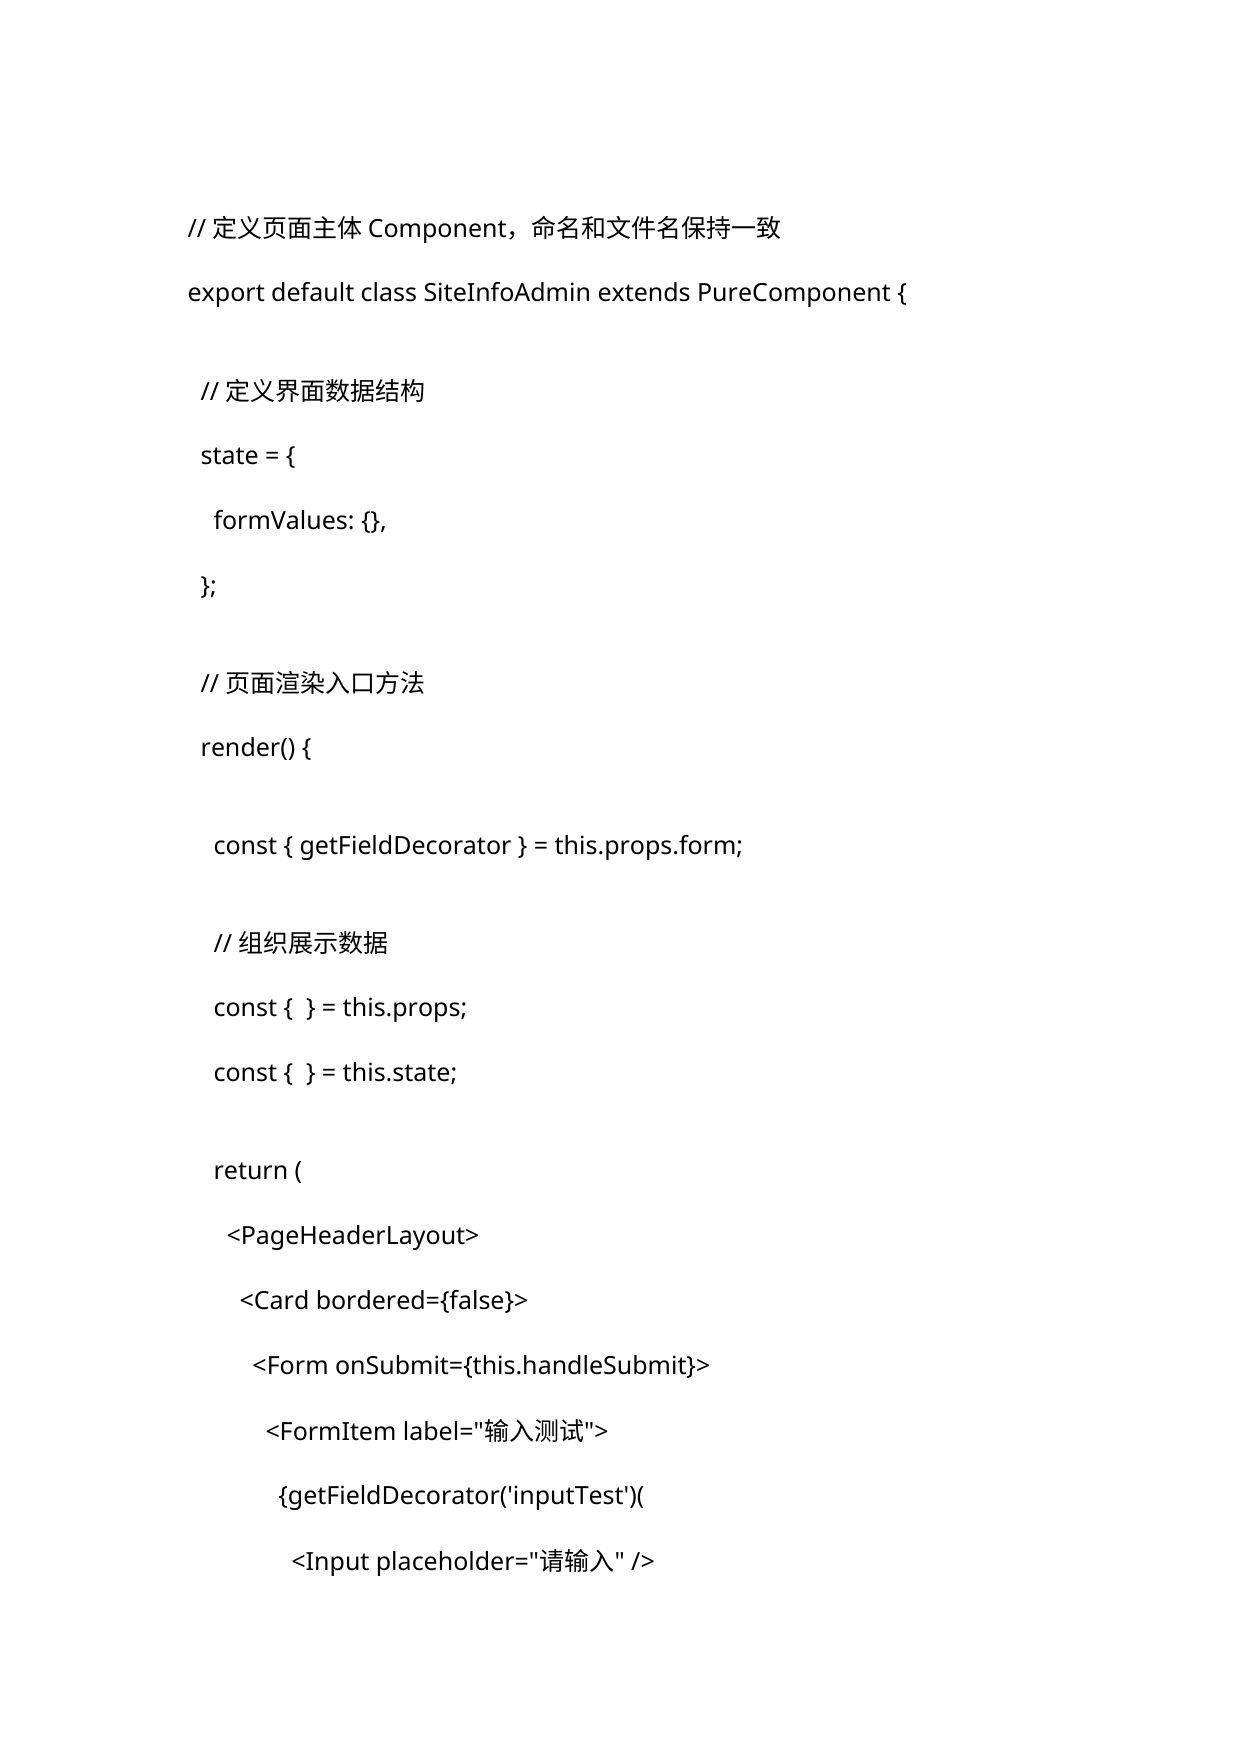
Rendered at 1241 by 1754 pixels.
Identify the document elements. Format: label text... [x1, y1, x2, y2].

text const { getFieldDecorator } = this.props.form; [187, 812, 1053, 877]
text formValues: {}, [187, 487, 1053, 552]
text <PageHeaderLayout> [187, 1202, 1053, 1267]
text <FormItem label="输入测试"> [187, 1397, 1053, 1462]
text }; [187, 552, 1053, 617]
text {getFieldDecorator('inputTest')( [187, 1462, 1053, 1527]
text <Input placeholder="请输入" /> [187, 1527, 1053, 1592]
text <Card bordered={false}> [187, 1267, 1053, 1332]
text const { } = this.props; [187, 974, 1053, 1039]
text <Form onSubmit={this.handleSubmit}> [187, 1332, 1053, 1397]
text // 页面渲染入口方法 [187, 649, 1053, 714]
text // 组织展示数据 [187, 909, 1053, 974]
text render() { [187, 714, 1053, 779]
text // 定义界面数据结构 [187, 357, 1053, 422]
text return ( [187, 1137, 1053, 1202]
text const { } = this.state; [187, 1039, 1053, 1104]
text export default class SiteInfoAdmin extends PureComponent { [187, 259, 1053, 324]
text state = { [187, 422, 1053, 487]
text // 定义页面主体Component，命名和文件名保持一致 [187, 194, 1053, 259]
